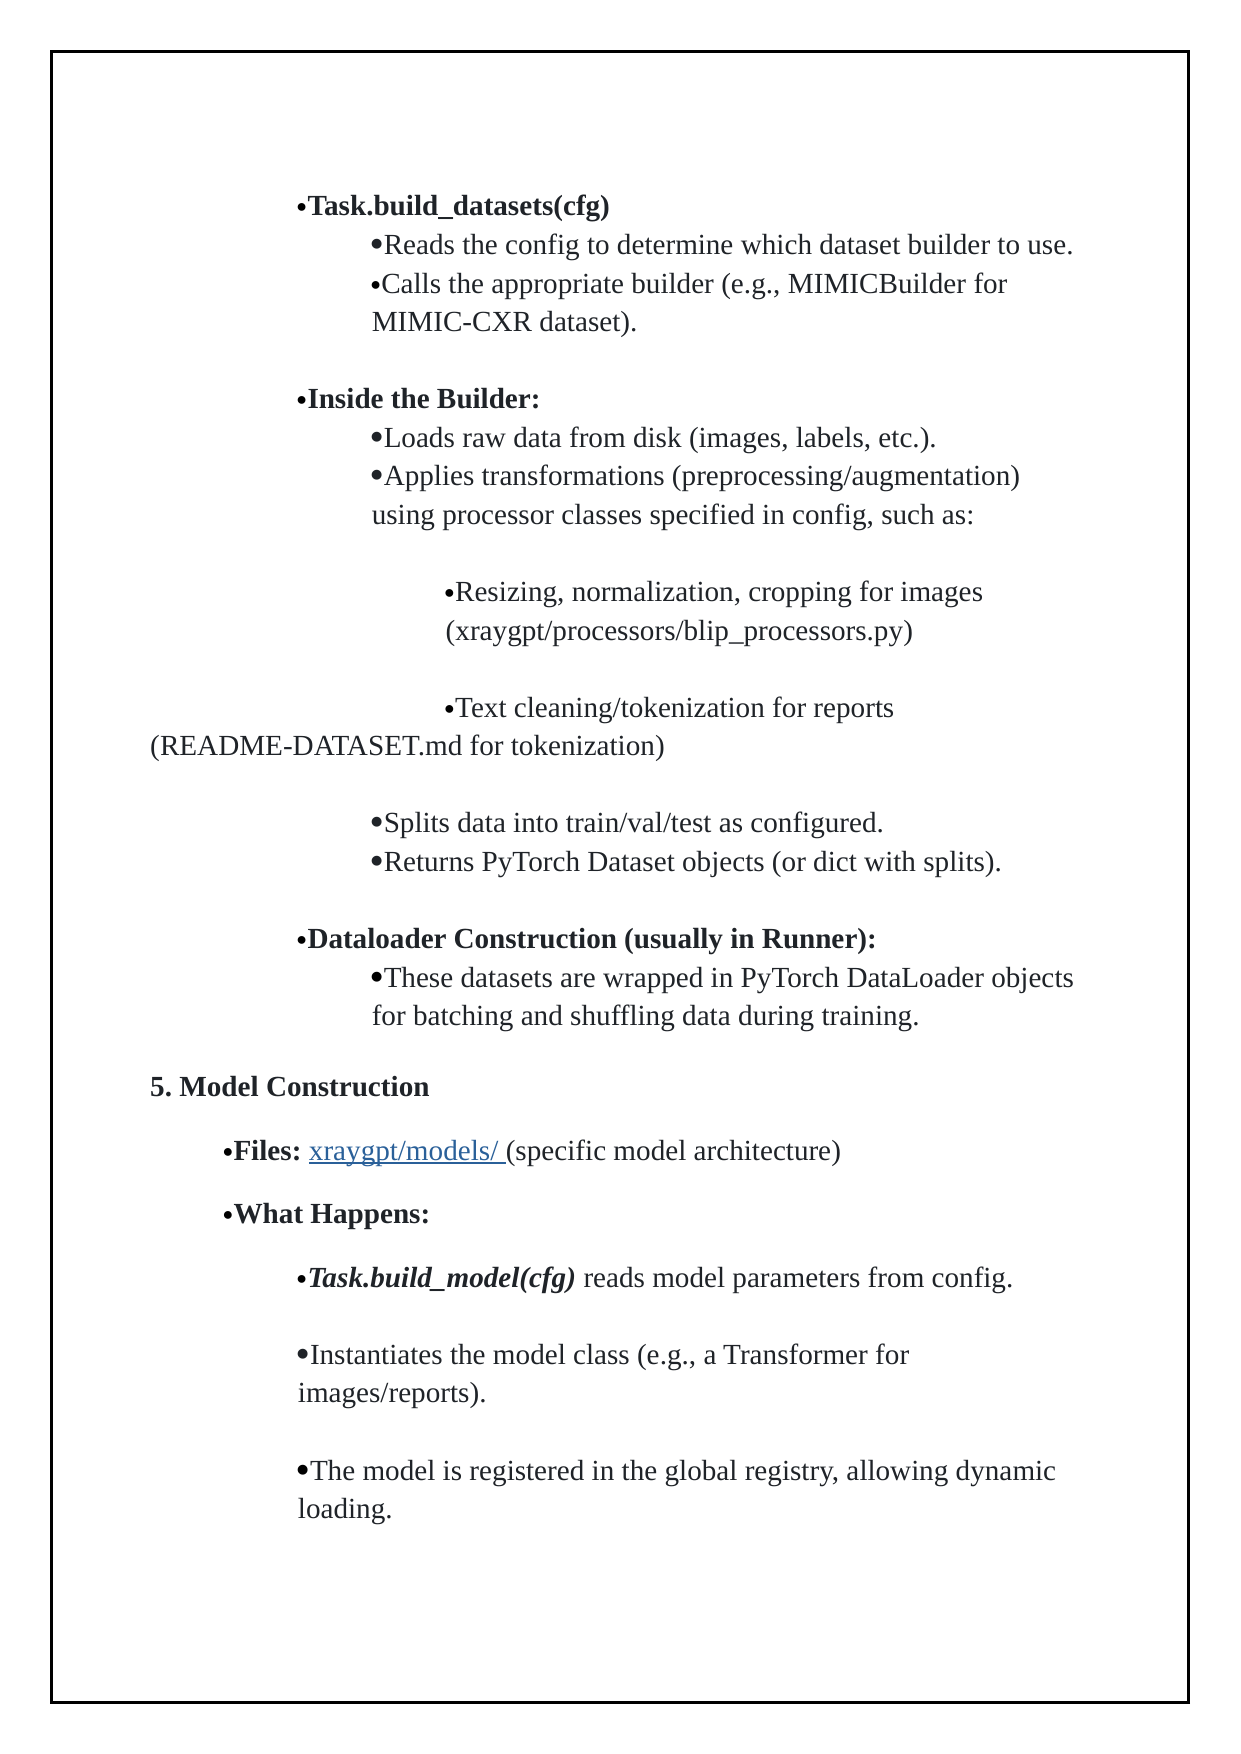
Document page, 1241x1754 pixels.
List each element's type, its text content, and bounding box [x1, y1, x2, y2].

list What Happens: [224, 1196, 1090, 1230]
list Files: xraygpt/models/ (specific model architecture) [224, 1133, 1090, 1166]
list The model is registered in the global registry, allowing dynamic loading. [298, 1453, 1090, 1525]
list Task.build_model(cfg) reads model parameters from config. [298, 1260, 1090, 1293]
list Text cleaning/tokenization for reports [445, 690, 1090, 723]
list Resizing, normalization, cropping for images (xraygpt/processors/blip_processors.py) [445, 574, 1090, 646]
list (README-DATASET.md for tokenization) [150, 728, 1090, 762]
text 5. Model Construction [150, 1069, 1090, 1103]
list Task.build_datasets(cfg) [298, 188, 1090, 222]
list Reads the config to determine which dataset builder to use. [372, 227, 1090, 261]
list Instantiates the model class (e.g., a Transformer for images/reports). [298, 1337, 1090, 1409]
list Loads raw data from disk (images, labels, etc.). [372, 420, 1090, 453]
list Dataloader Construction (usually in Runner): [298, 921, 1090, 955]
list Applies transformations (preprocessing/augmentation) using processor classes specified in config, such as: [372, 458, 1090, 531]
list Inside the Builder: [298, 381, 1090, 415]
list These datasets are wrapped in PyTorch DataLoader objects for batching and shuffling data during training. [372, 960, 1090, 1032]
list Returns PyTorch Dataset objects (or dict with splits). [372, 844, 1090, 878]
list Calls the appropriate builder (e.g., MIMICBuilder for MIMIC-CXR dataset). [372, 266, 1090, 338]
list Splits data into train/val/test as configured. [372, 806, 1090, 839]
